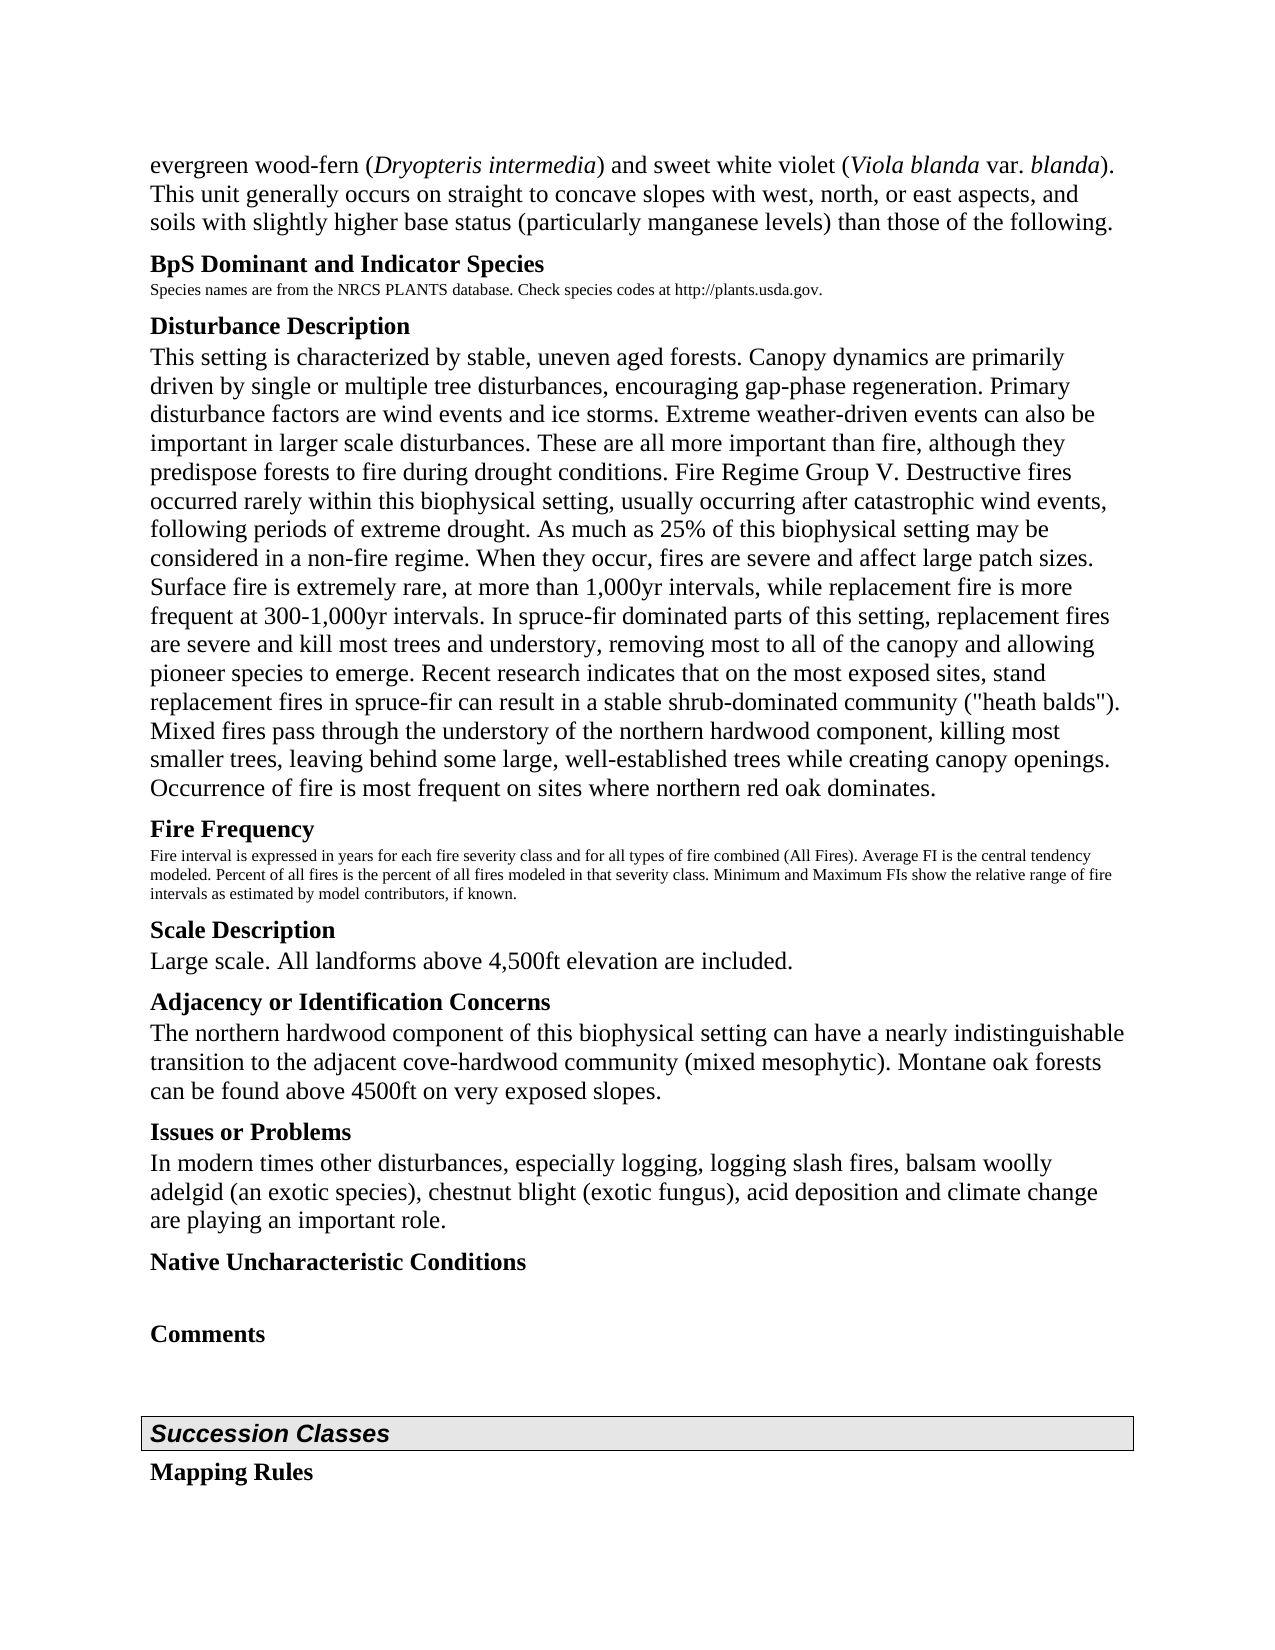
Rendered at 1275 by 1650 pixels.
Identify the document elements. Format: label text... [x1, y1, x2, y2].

text Succession Classes [142, 1417, 1133, 1450]
text Mapping Rules [150, 1457, 1125, 1486]
text This setting is characterized by stable, uneven aged forests. Canopy dynamics are primarily driven by single or multiple tree disturbances, encouraging gap-phase regeneration. Primary disturbance factors are wind events and ice storms. Extreme weather-driven events can also be important in larger scale disturbances. These are all more important than fire, although they predispose forests to fire during drought conditions. Fire Regime Group V. Destructive fires occurred rarely within this biophysical setting, usually occurring after catastrophic wind events, following periods of extreme drought. As much as 25% of this biophysical setting may be considered in a non-fire regime. When they occur, fires are severe and affect large patch sizes. Surface fire is extremely rare, at more than 1,000yr intervals, while replacement fire is more frequent at 300-1,000yr intervals. In spruce-fir dominated parts of this setting, replacement fires are severe and kill most trees and understory, removing most to all of the canopy and allowing pioneer species to emerge. Recent research indicates that on the most exposed sites, stand replacement fires in spruce-fir can result in a stable shrub-dominated community ("heath balds"). Mixed fires pass through the understory of the northern hardwood component, killing most smaller trees, leaving behind some large, well-established trees while creating canopy openings. Occurrence of fire is most frequent on sites where northern red oak dominates. [150, 342, 1125, 802]
text In modern times other disturbances, especially logging, logging slash fires, balsam woolly adelgid (an exotic species), chestnut blight (exotic fungus), acid deposition and climate change are playing an important role. [150, 1148, 1125, 1234]
text Fire Frequency [150, 814, 1125, 843]
text Adjacency or Identification Concerns [150, 987, 1125, 1016]
text Large scale. All landforms above 4,500ft elevation are included. [150, 946, 1125, 975]
text Native Uncharacteristic Conditions [150, 1247, 1125, 1275]
text Disturbance Description [150, 311, 1125, 340]
text Comments [150, 1319, 1125, 1347]
text Issues or Problems [150, 1117, 1125, 1146]
text Species names are from the NRCS PLANTS database. Check species codes at http://plants.usda.gov. [150, 279, 1125, 299]
text The northern hardwood component of this biophysical setting can have a nearly indistinguishable transition to the adjacent cove-hardwood community (mixed mesophytic). Montane oak forests can be found above 4500ft on very exposed slopes. [150, 1018, 1125, 1104]
text Scale Description [150, 915, 1125, 944]
text Fire interval is expressed in years for each fire severity class and for all types of fire combined (All Fires). Average FI is the central tendency modeled. Percent of all fires is the percent of all fires modeled in that severity class. Minimum and Maximum FIs show the relative range of fire intervals as estimated by model contributors, if known. [150, 845, 1125, 903]
text BpS Dominant and Indicator Species [150, 249, 1125, 277]
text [150, 150, 1125, 236]
